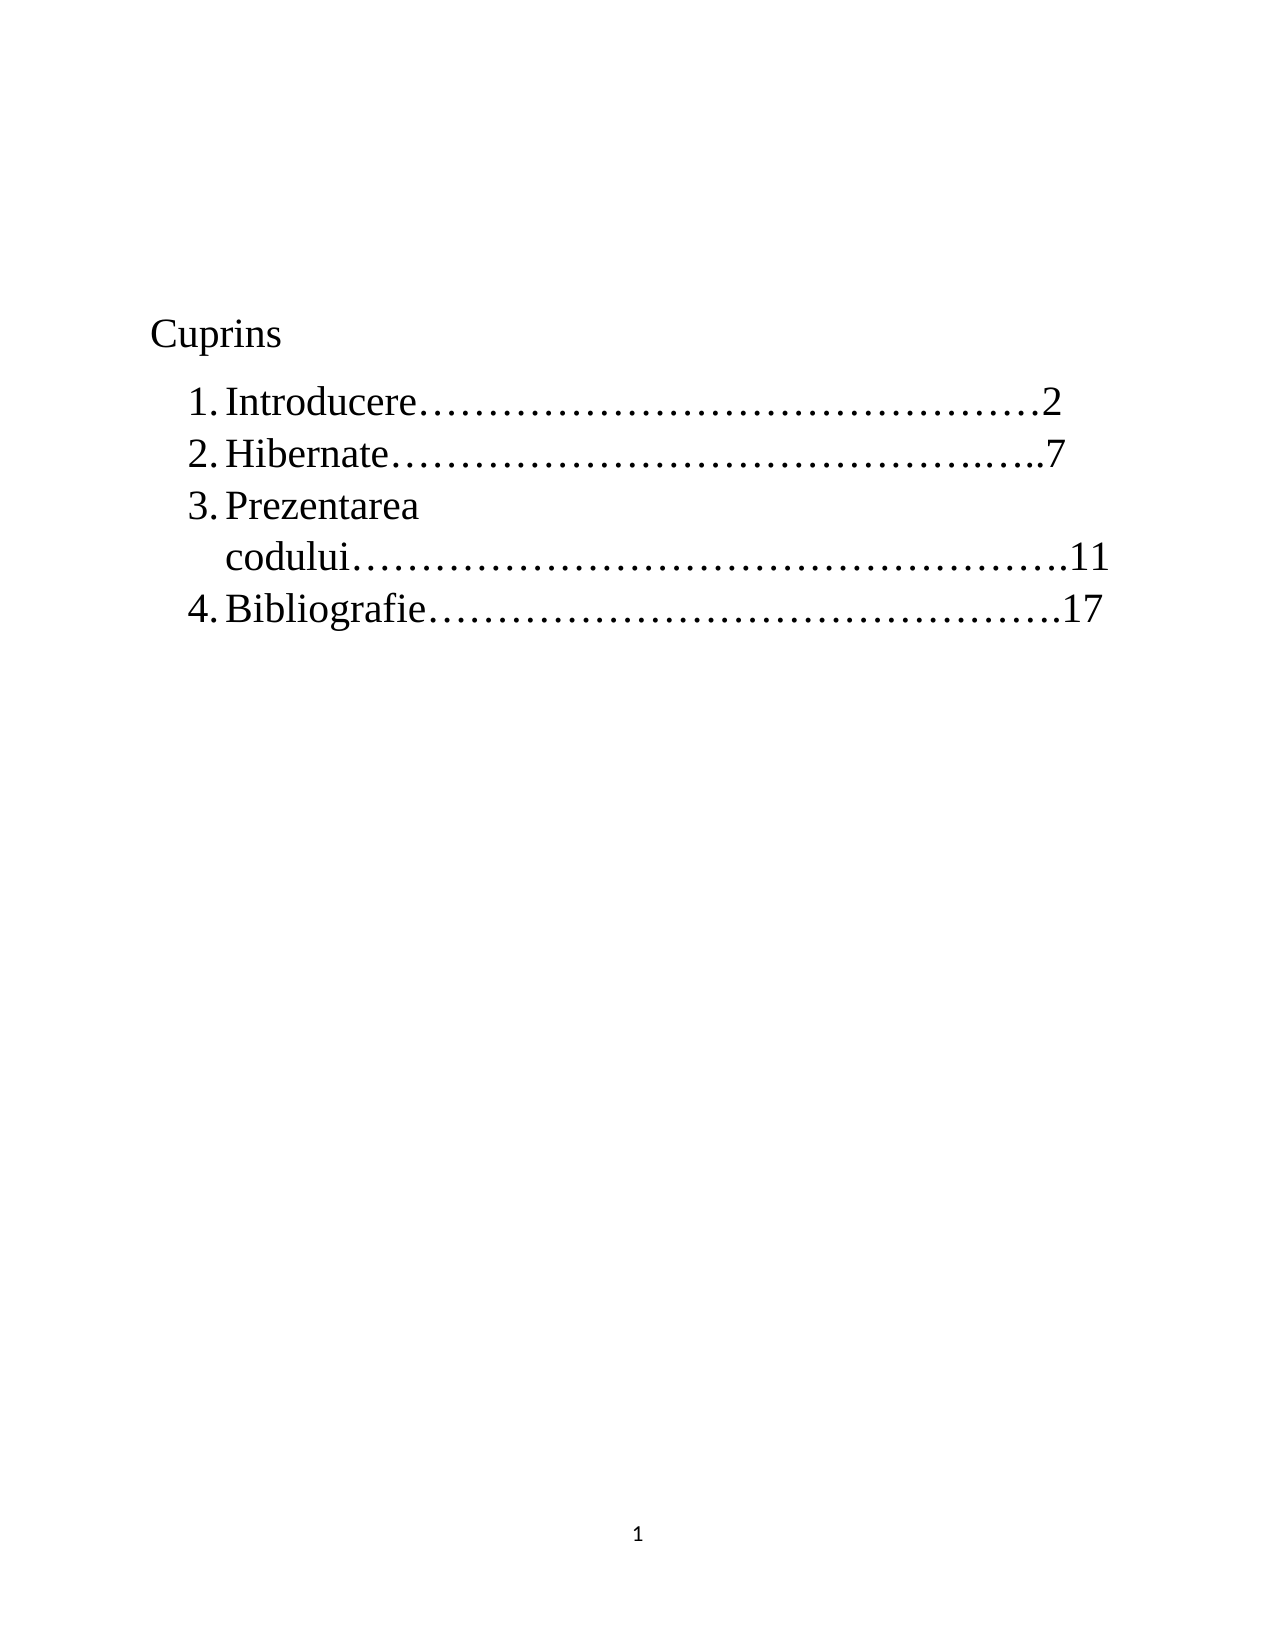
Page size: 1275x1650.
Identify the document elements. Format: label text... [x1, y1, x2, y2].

list Bibliografie……………………………………….17 [187, 583, 1125, 631]
list Introducere………………………………………2 [187, 377, 1125, 425]
text Cuprins [150, 308, 1125, 356]
list Hibernate…………………………………….…..7 [187, 428, 1125, 476]
list Prezentarea codului…………………………………………….11 [187, 480, 1125, 580]
